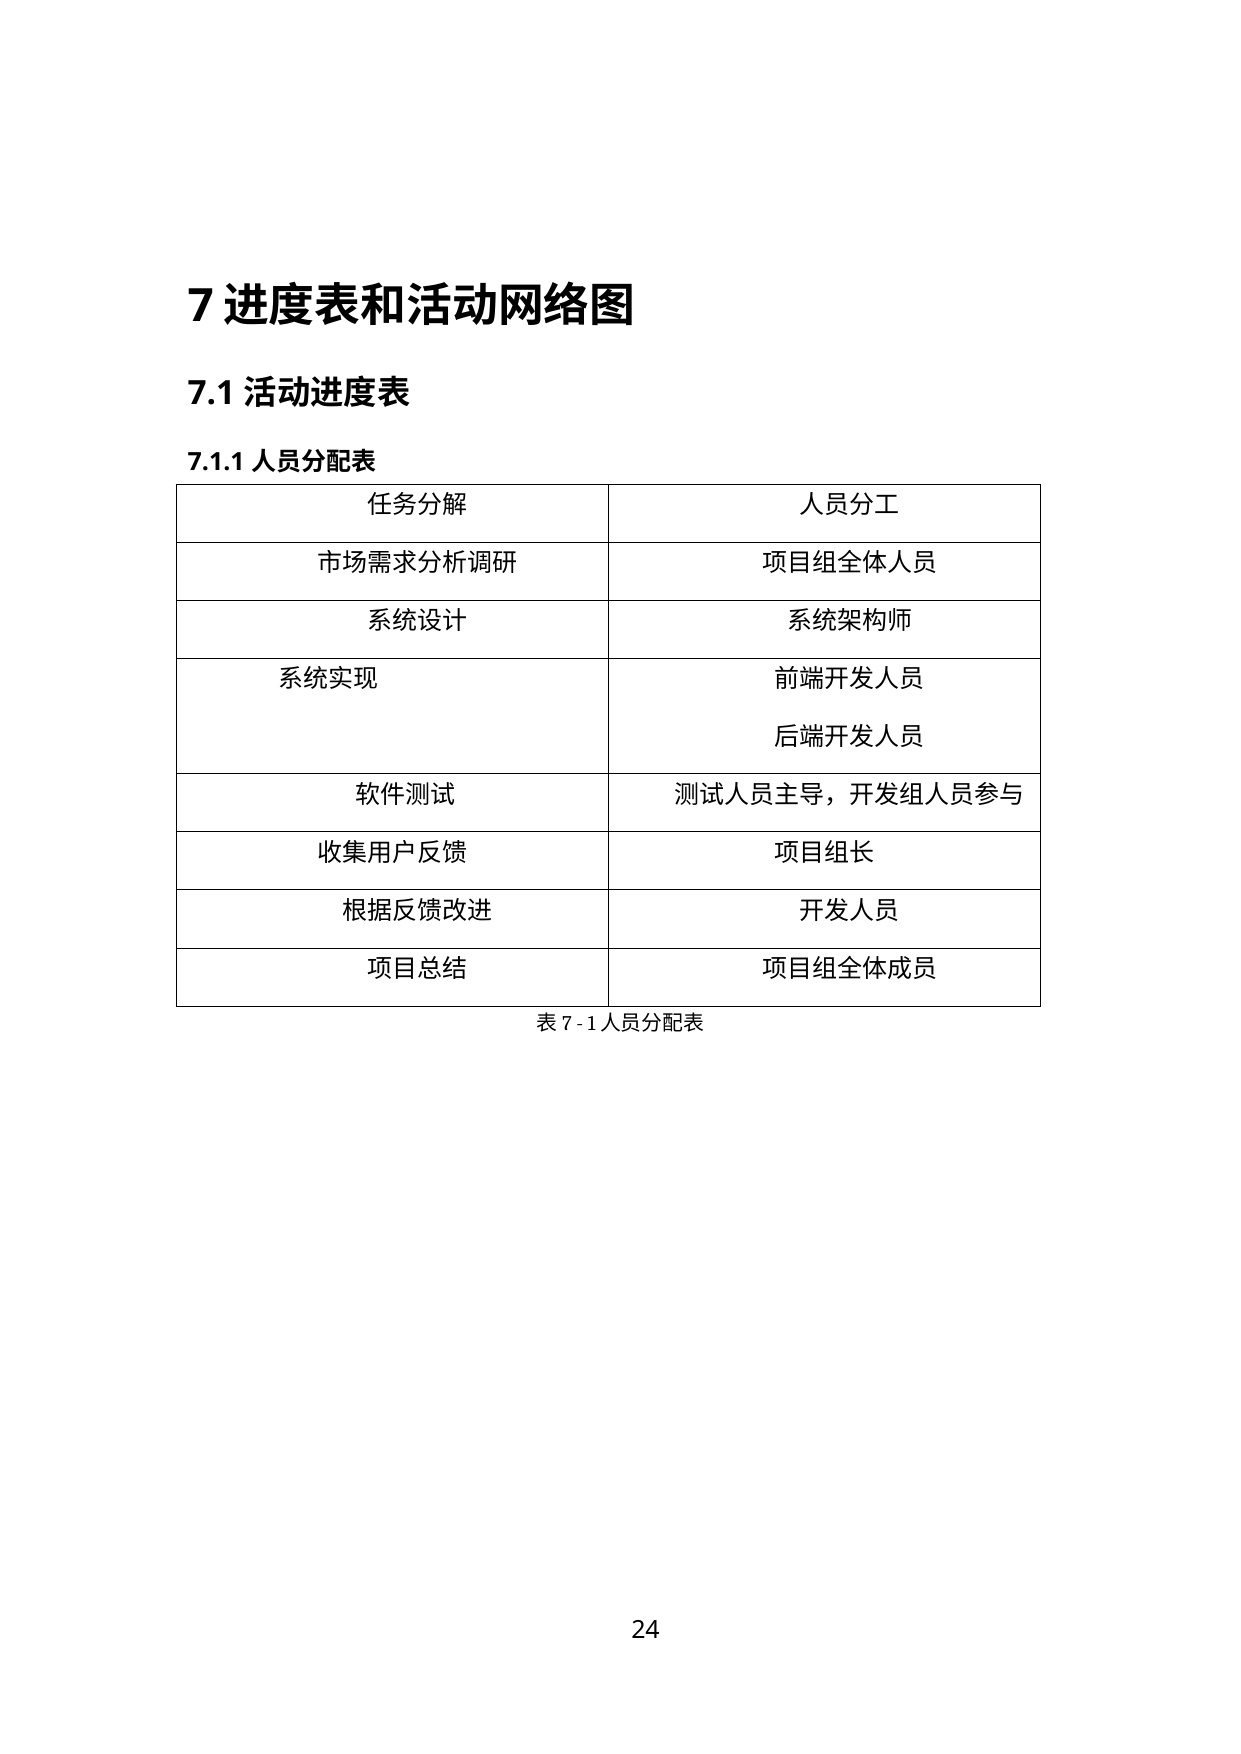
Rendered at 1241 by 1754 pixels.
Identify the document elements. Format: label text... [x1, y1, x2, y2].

table_cell 收集用户反馈 [177, 832, 608, 889]
table_cell 市场需求分析调研 [177, 543, 608, 600]
table_cell 根据反馈改进 [177, 890, 608, 947]
table_header 任务分解 [177, 485, 608, 542]
subtitle 7进度表和活动网络图 [187, 268, 1053, 335]
table_cell 项目总结 [177, 949, 608, 1006]
table_cell 系统设计 [177, 601, 608, 658]
table_cell 项目组长 [609, 832, 1040, 889]
table_cell 测试人员主导，开发组人员参与 [609, 774, 1040, 831]
table_cell 系统架构师 [609, 601, 1040, 658]
table_cell 软件测试 [177, 774, 608, 831]
subtitle 7.1.1 人员分配表 [187, 442, 1053, 478]
subtitle 7.1 活动进度表 [187, 365, 1053, 414]
table_cell 前端开发人员 后端开发人员 [609, 659, 1040, 773]
table_cell 项目组全体人员 [609, 543, 1040, 600]
table_cell 项目组全体成员 [609, 949, 1040, 1006]
table_header 人员分工 [609, 485, 1040, 542]
table_cell 系统实现 [177, 659, 608, 773]
table_cell 开发人员 [609, 890, 1040, 947]
text 表 7 - 1 人员分配表 [187, 1007, 1053, 1037]
